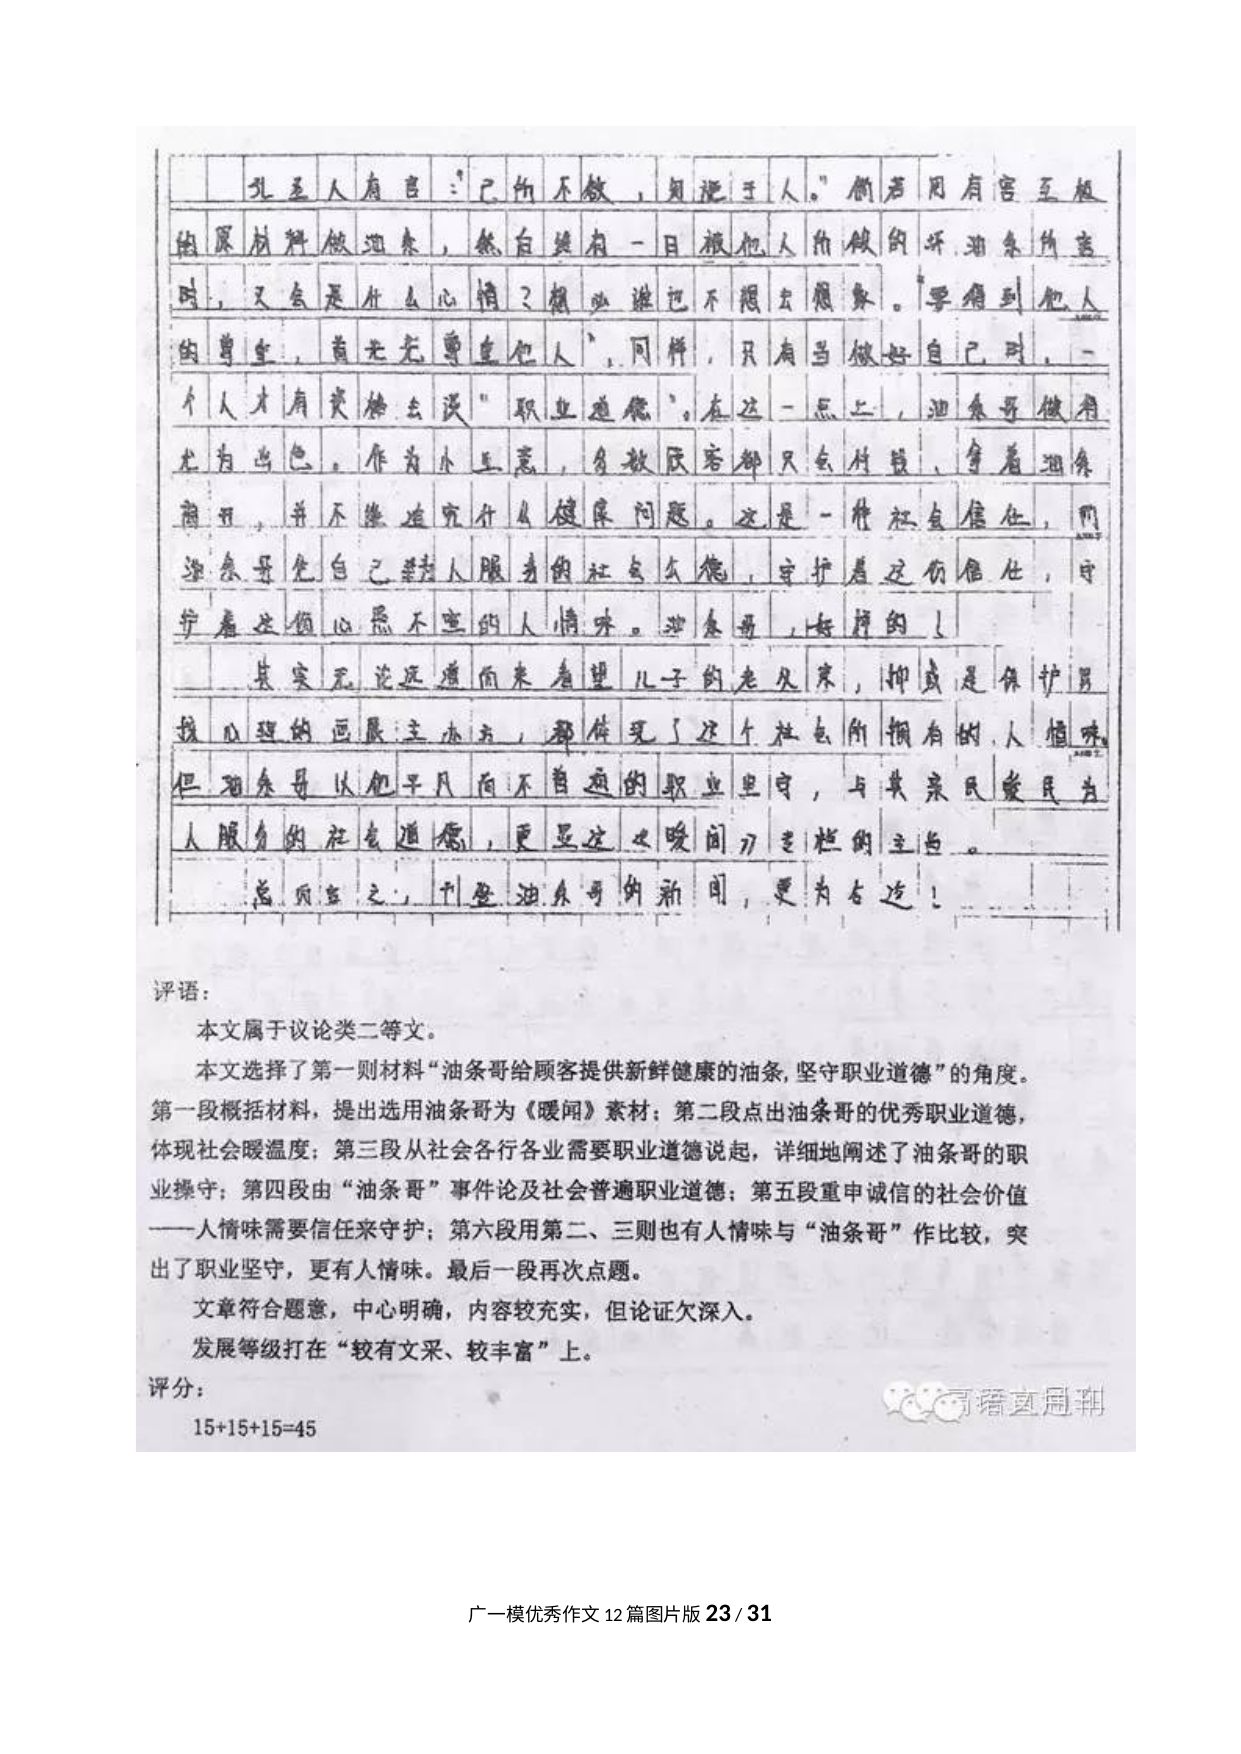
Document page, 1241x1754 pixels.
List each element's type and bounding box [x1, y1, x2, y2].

picture [135, 126, 1136, 1452]
